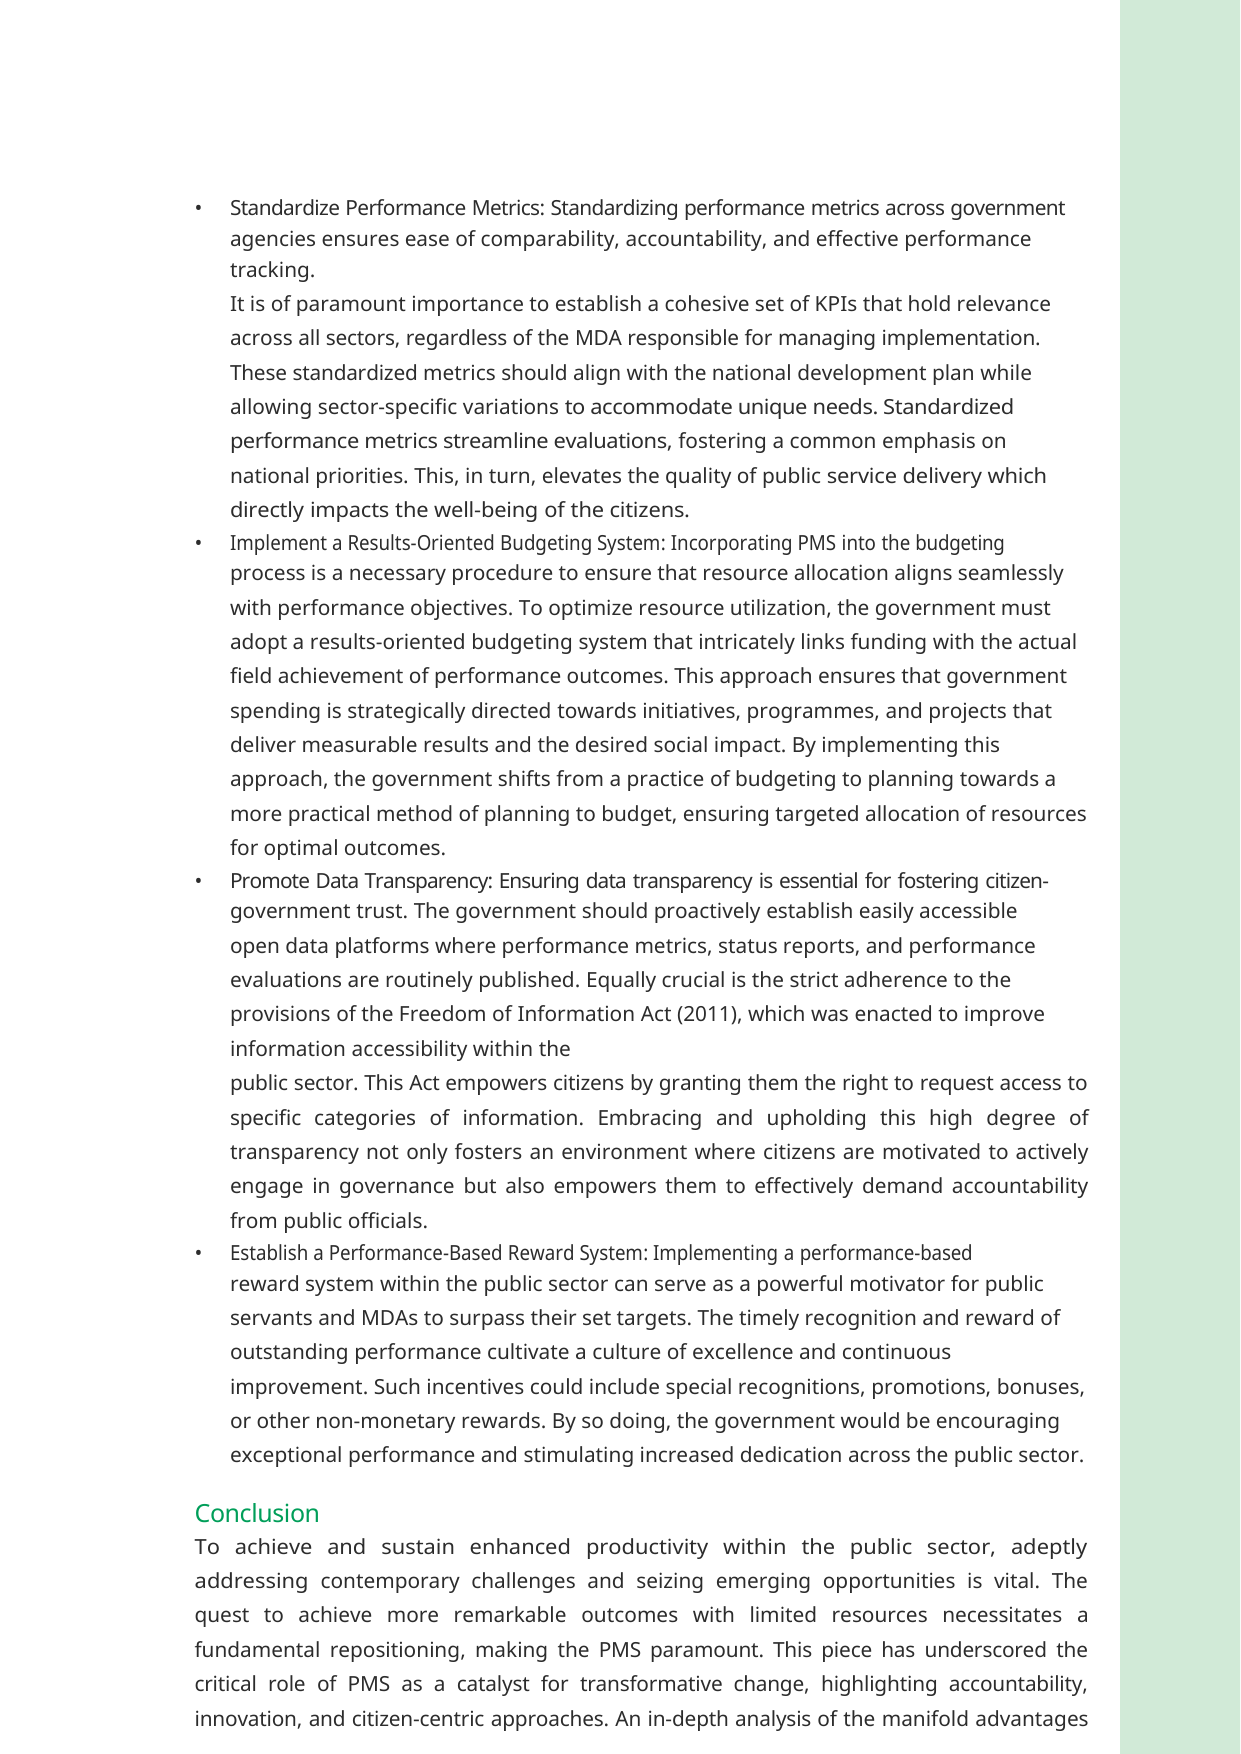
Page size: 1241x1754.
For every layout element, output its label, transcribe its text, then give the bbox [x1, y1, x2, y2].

text public sector. This Act empowers citizens by granting them the right to request access to specific categories of information. Embracing and upholding this high degree of transparency not only fosters an environment where citizens are motivated to actively engage in governance but also empowers them to effectively demand accountability from public officials. [230, 1068, 1088, 1234]
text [194, 1532, 1089, 1732]
text government trust. The government should proactively establish easily accessible open data platforms where performance metrics, status reports, and performance evaluations are routinely published. Equally crucial is the strict adherence to the provisions of the Freedom of Information Act (2011), which was enacted to improve information accessibility within the [230, 896, 1070, 1062]
list Standardize Performance Metrics: Standardizing performance metrics across government agencies ensures ease of comparability, accountability, and effective performance tracking. [194, 193, 1074, 283]
subtitle Conclusion [194, 1496, 1120, 1530]
list Promote Data Transparency: Ensuring data transparency is essential for fostering citizen- [194, 868, 1120, 893]
list Establish a Performance-Based Reward System: Implementing a performance-based [194, 1240, 1120, 1266]
list Implement a Results-Oriented Budgeting System: Incorporating PMS into the budgeting [194, 529, 1120, 555]
text reward system within the public sector can serve as a powerful motivator for public servants and MDAs to surpass their set targets. The timely recognition and reward of outstanding performance cultivate a culture of excellence and continuous improvement. Such incentives could include special recognitions, promotions, bonuses, or other non-monetary rewards. By so doing, the government would be encouraging exceptional performance and stimulating increased dedication across the public sector. [230, 1269, 1088, 1469]
text It is of paramount importance to establish a cohesive set of KPIs that hold relevance across all sectors, regardless of the MDA responsible for managing implementation. These standardized metrics should align with the national development plan while allowing sector-specific variations to accommodate unique needs. Standardized performance metrics streamline evaluations, fostering a common emphasis on national priorities. This, in turn, elevates the quality of public service delivery which directly impacts the well-being of the citizens. [230, 289, 1088, 523]
text process is a necessary procedure to ensure that resource allocation aligns seamlessly with performance objectives. To optimize resource utilization, the government must adopt a results-oriented budgeting system that intricately links funding with the actual field achievement of performance outcomes. This approach ensures that government spending is strategically directed towards initiatives, programmes, and projects that deliver measurable results and the desired social impact. By implementing this approach, the government shifts from a practice of budgeting to planning towards a more practical method of planning to budget, ensuring targeted allocation of resources for optimal outcomes. [230, 558, 1088, 862]
